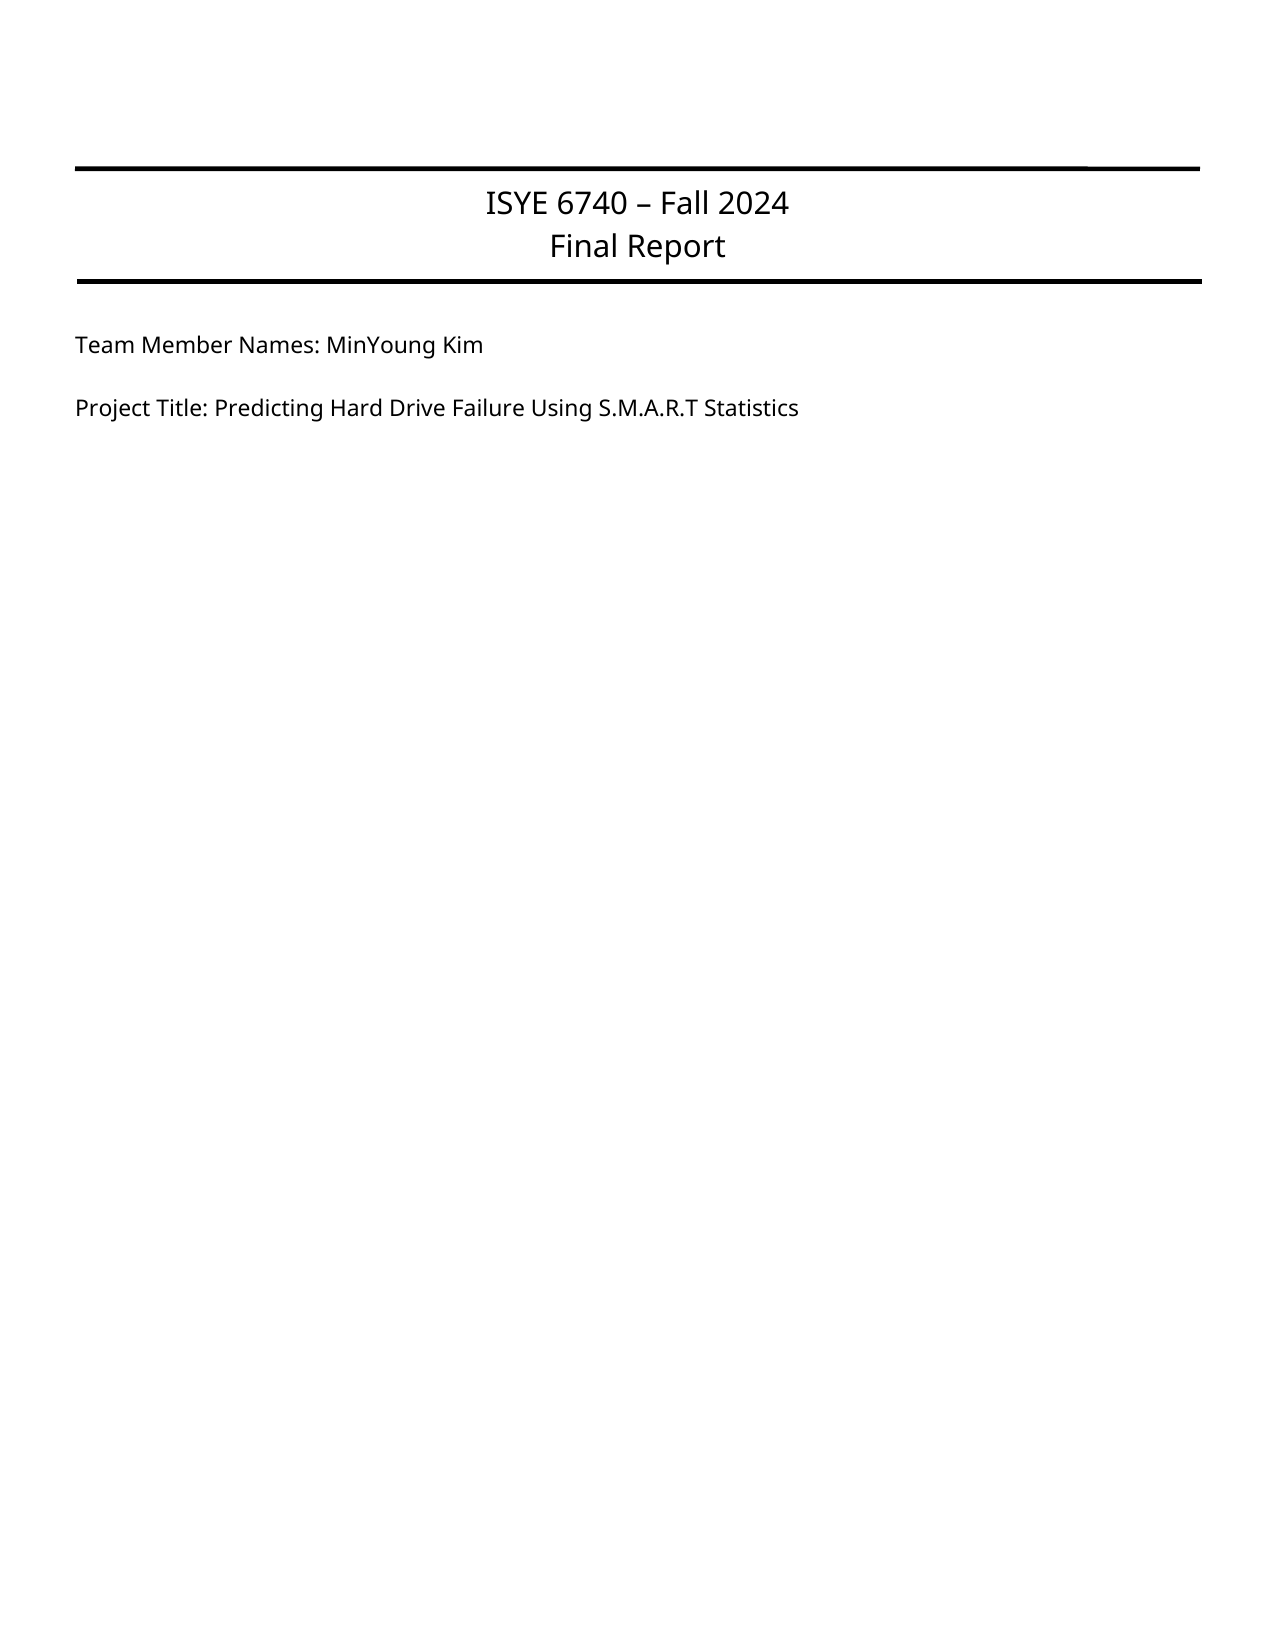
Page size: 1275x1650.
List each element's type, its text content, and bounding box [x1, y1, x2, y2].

text Team Member Names: MinYoung Kim [75, 329, 1200, 360]
text Project Title: Predicting Hard Drive Failure Using S.M.A.R.T Statistics [75, 391, 1200, 423]
text ISYE 6740 – Fall 2024 [75, 181, 1200, 224]
text Final Report [75, 224, 1200, 266]
